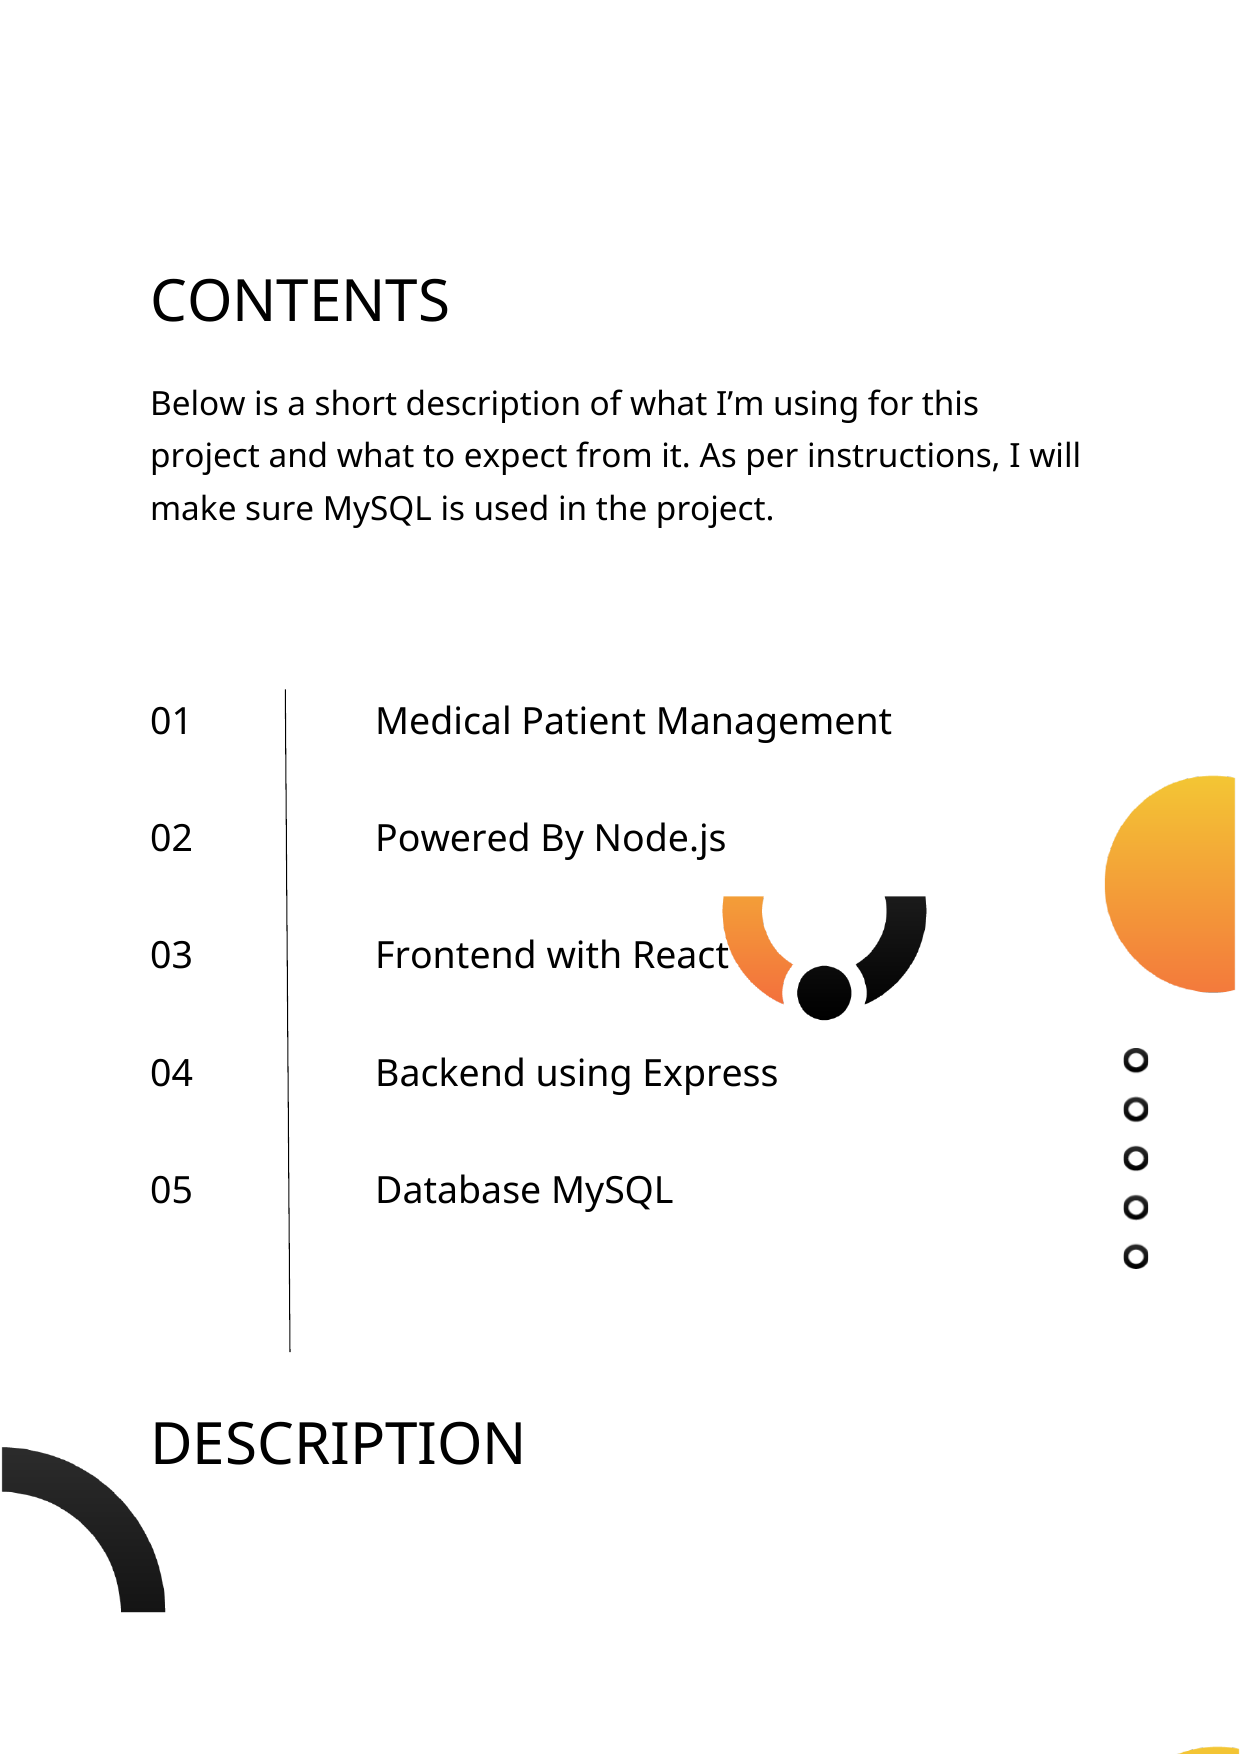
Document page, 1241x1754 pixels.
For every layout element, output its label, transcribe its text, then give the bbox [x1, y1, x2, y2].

text Below is a short description of what I’m using for this project and what to expect from it. As per instructions, I will make sure MySQL is used in the project. 01 Medical Patient Management 02 Powered By Node.js 03 Frontend with React [150, 380, 1090, 980]
text CONTENTS [150, 150, 1090, 339]
picture [476, 618, 1241, 1754]
text 04 Backend using Express 05 Database MySQL DESCRIPTION [150, 1046, 476, 1482]
picture [0, 1412, 188, 1730]
